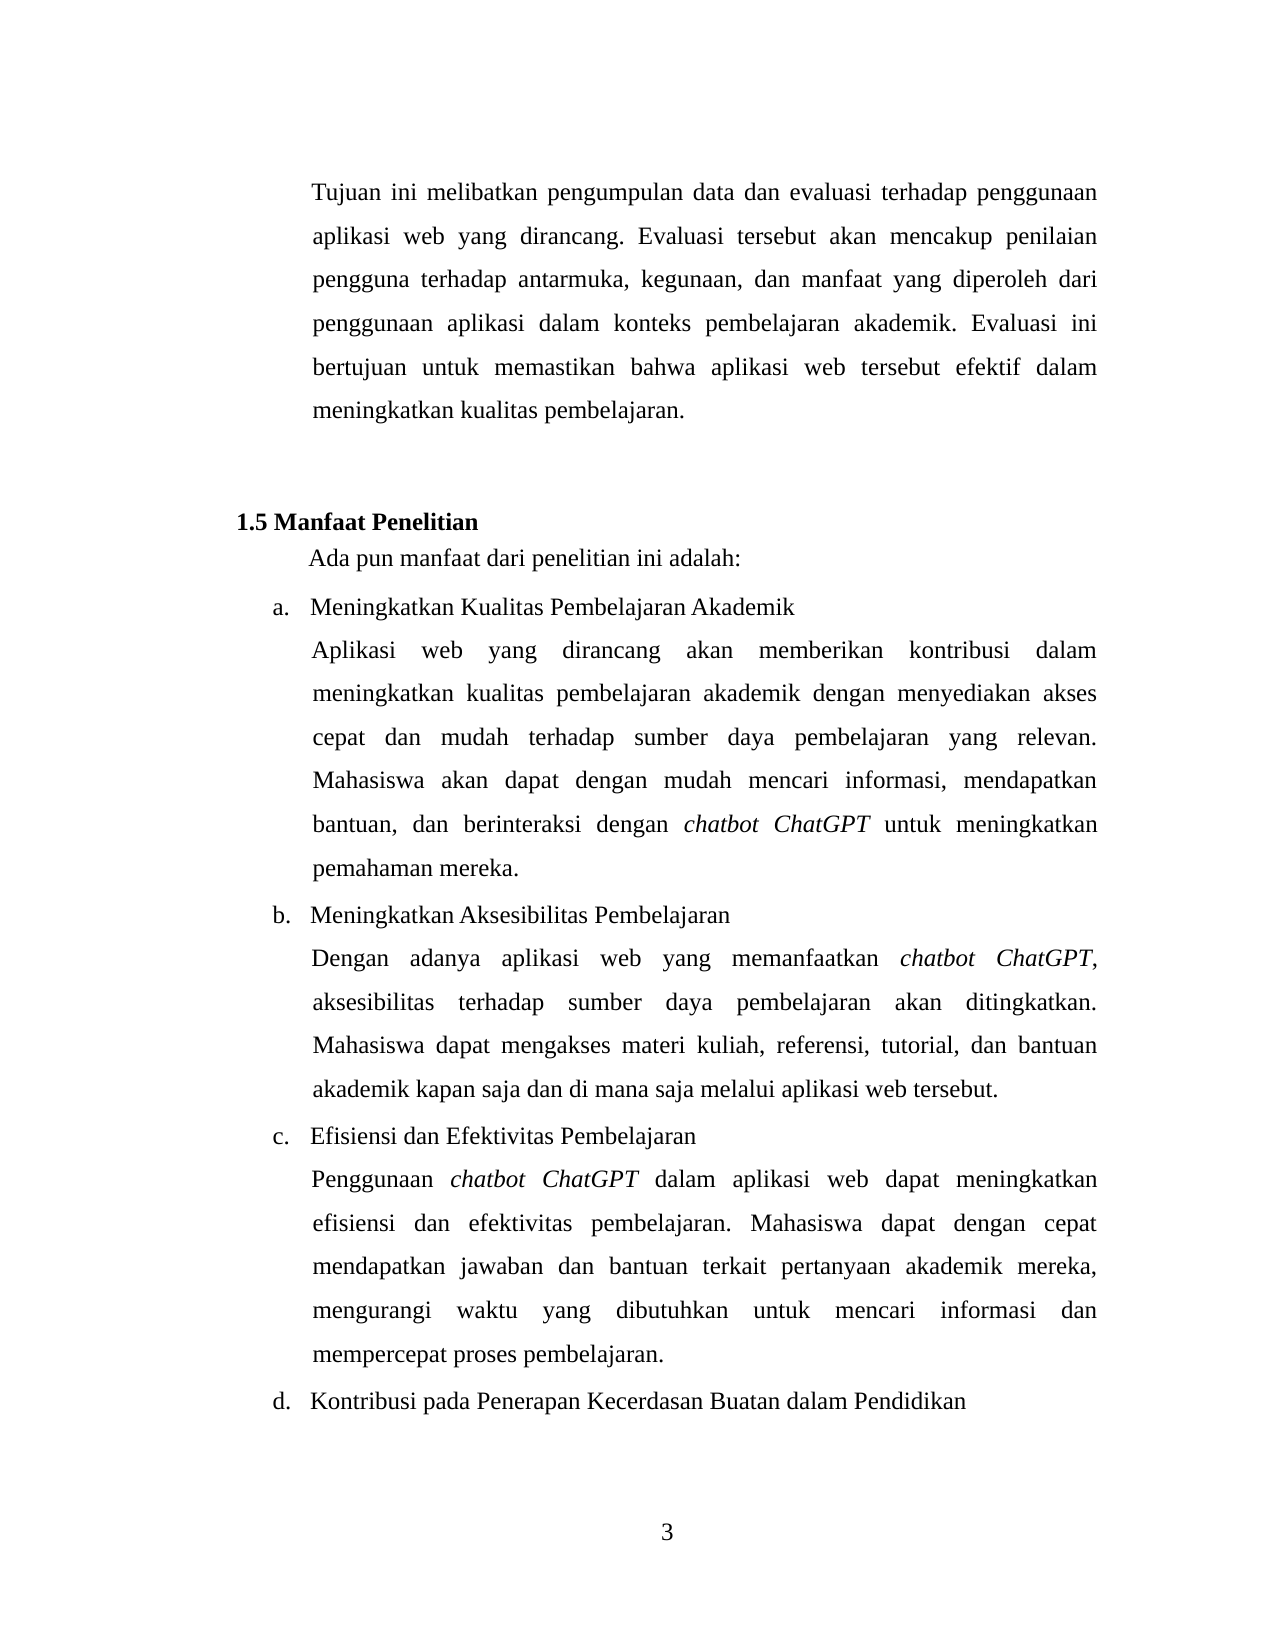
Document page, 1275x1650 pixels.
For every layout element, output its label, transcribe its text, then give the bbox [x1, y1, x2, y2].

text Dengan adanya aplikasi web yang memanfaatkan chatbot ChatGPT, aksesibilitas terhadap sumber daya pembelajaran akan ditingkatkan. Mahasiswa dapat mengakses materi kuliah, referensi, tutorial, dan bantuan akademik kapan saja dan di mana saja melalui aplikasi web tersebut. [311, 943, 1098, 1103]
list Meningkatkan Kualitas Pembelajaran Akademik [272, 592, 1098, 620]
list Efisiensi dan Efektivitas Pembelajaran [272, 1121, 1098, 1150]
list Meningkatkan Aksesibilitas Pembelajaran [272, 900, 1098, 929]
text Aplikasi web yang dirancang akan memberikan kontribusi dalam meningkatkan kualitas pembelajaran akademik dengan menyediakan akses cepat dan mudah terhadap sumber daya pembelajaran yang relevan. Mahasiswa akan dapat dengan mudah mencari informasi, mendapatkan bantuan, dan berinteraksi dengan chatbot ChatGPT untuk meningkatkan pemahaman mereka. [311, 635, 1098, 882]
subtitle 1.5 Manfaat Penelitian [236, 507, 1098, 536]
text Tujuan ini melibatkan pengumpulan data dan evaluasi terhadap penggunaan aplikasi web yang dirancang. Evaluasi tersebut akan mencakup penilaian pengguna terhadap antarmuka, kegunaan, dan manfaat yang diperoleh dari penggunaan aplikasi dalam konteks pembelajaran akademik. Evaluasi ini bertujuan untuk memastikan bahwa aplikasi web tersebut efektif dalam meningkatkan kualitas pembelajaran. [311, 177, 1098, 424]
text Penggunaan chatbot ChatGPT dalam aplikasi web dapat meningkatkan efisiensi dan efektivitas pembelajaran. Mahasiswa dapat dengan cepat mendapatkan jawaban dan bantuan terkait pertanyaan akademik mereka, mengurangi waktu yang dibutuhkan untuk mencari informasi dan mempercepat proses pembelajaran. [311, 1164, 1098, 1367]
text Ada pun manfaat dari penelitian ini adalah: [236, 543, 1098, 572]
list Kontribusi pada Penerapan Kecerdasan Buatan dalam Pendidikan [272, 1386, 1098, 1414]
